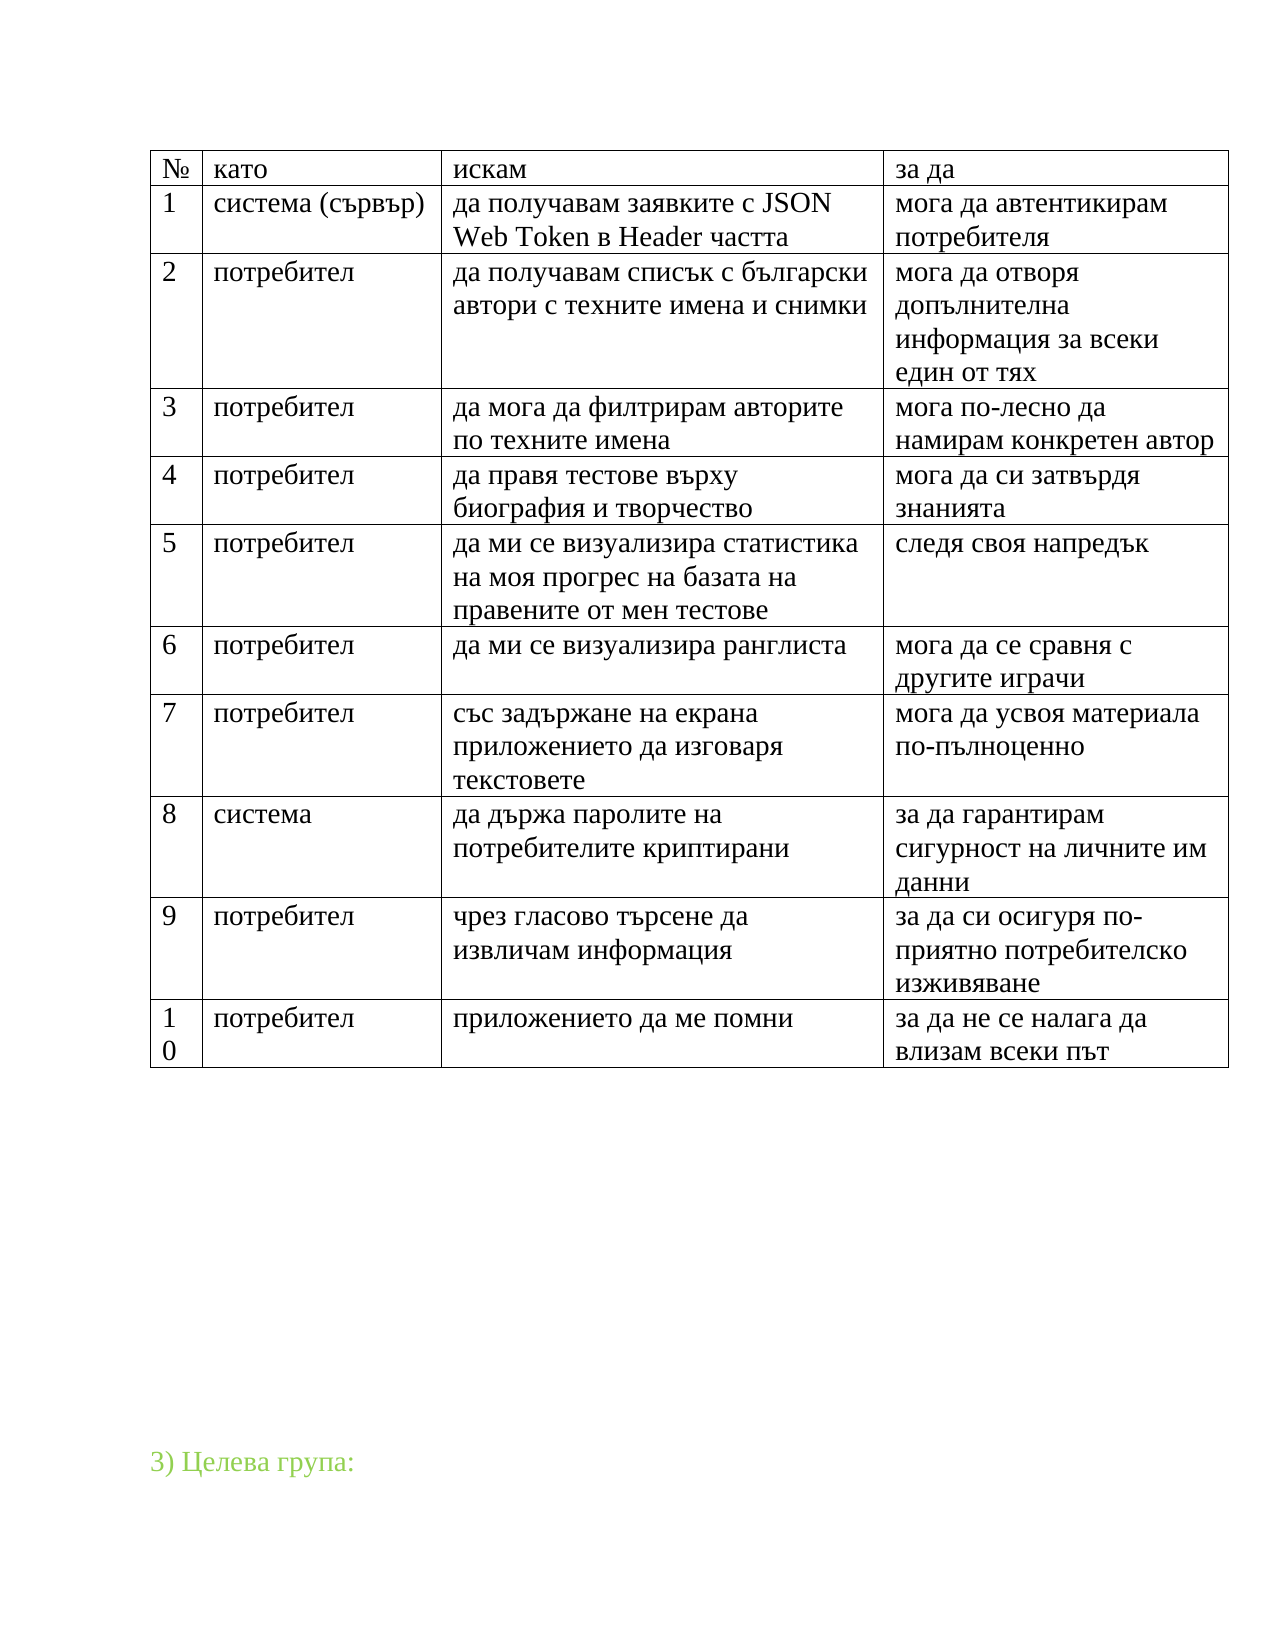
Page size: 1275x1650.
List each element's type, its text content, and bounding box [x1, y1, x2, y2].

table_cell потребител [203, 627, 441, 694]
table_cell да ми се визуализира ранглиста [442, 627, 883, 694]
table_cell 9 [151, 898, 202, 999]
table_cell 10 [151, 1000, 202, 1067]
table_cell мога да усвоя материала по-пълноценно [884, 695, 1228, 796]
table_header искам [442, 151, 883, 184]
table_cell система [203, 797, 441, 897]
table_cell за да си осигуря по-приятно потребителско изживяване [884, 898, 1228, 999]
table_cell мога по-лесно да намирам конкретен автор [884, 389, 1228, 456]
text 3) Целева група: [150, 1444, 1125, 1478]
table_cell 8 [151, 797, 202, 897]
table_cell да мога да филтрирам авторите по техните имена [442, 389, 883, 456]
table_cell да ми се визуализира статистика на моя прогрес на базата на правените от мен тестове [442, 525, 883, 626]
table_cell със задържане на екрана приложението да изговаря текстовете [442, 695, 883, 796]
table_cell да получавам списък с български автори с техните имена и снимки [442, 254, 883, 388]
table_cell приложението да ме помни [442, 1000, 883, 1067]
table_header № [151, 151, 202, 184]
table_cell следя своя напредък [884, 525, 1228, 626]
table_cell потребител [203, 457, 441, 524]
table_cell за да не се налага да влизам всеки път [884, 1000, 1228, 1067]
table_cell потребител [203, 1000, 441, 1067]
table_cell 1 [151, 186, 202, 253]
table_cell потребител [203, 254, 441, 388]
table_cell да правя тестове върху биография и творчество [442, 457, 883, 524]
table_cell потребител [203, 695, 441, 796]
table_cell за да гарантирам сигурност на личните им данни [884, 797, 1228, 897]
table_cell 6 [151, 627, 202, 694]
table_cell потребител [203, 525, 441, 626]
table_cell система (сървър) [203, 186, 441, 253]
table_cell да държа паролите на потребителите криптирани [442, 797, 883, 897]
table_cell мога да автентикирам потребителя [884, 186, 1228, 253]
table_cell да получавам заявките с JSON Web Token в Header частта [442, 186, 883, 253]
table_cell потребител [203, 898, 441, 999]
table_cell мога да отворя допълнителна информация за всеки един от тях [884, 254, 1228, 388]
table_cell 3 [151, 389, 202, 456]
table_cell 4 [151, 457, 202, 524]
table_header като [203, 151, 441, 184]
table_cell 5 [151, 525, 202, 626]
table_cell мога да си затвърдя знанията [884, 457, 1228, 524]
table_cell 2 [151, 254, 202, 388]
table_cell 7 [151, 695, 202, 796]
table_cell чрез гласово търсене да извличам информация [442, 898, 883, 999]
table_cell потребител [203, 389, 441, 456]
table_cell мога да се сравня с другите играчи [884, 627, 1228, 694]
table_header за да [884, 151, 1228, 184]
